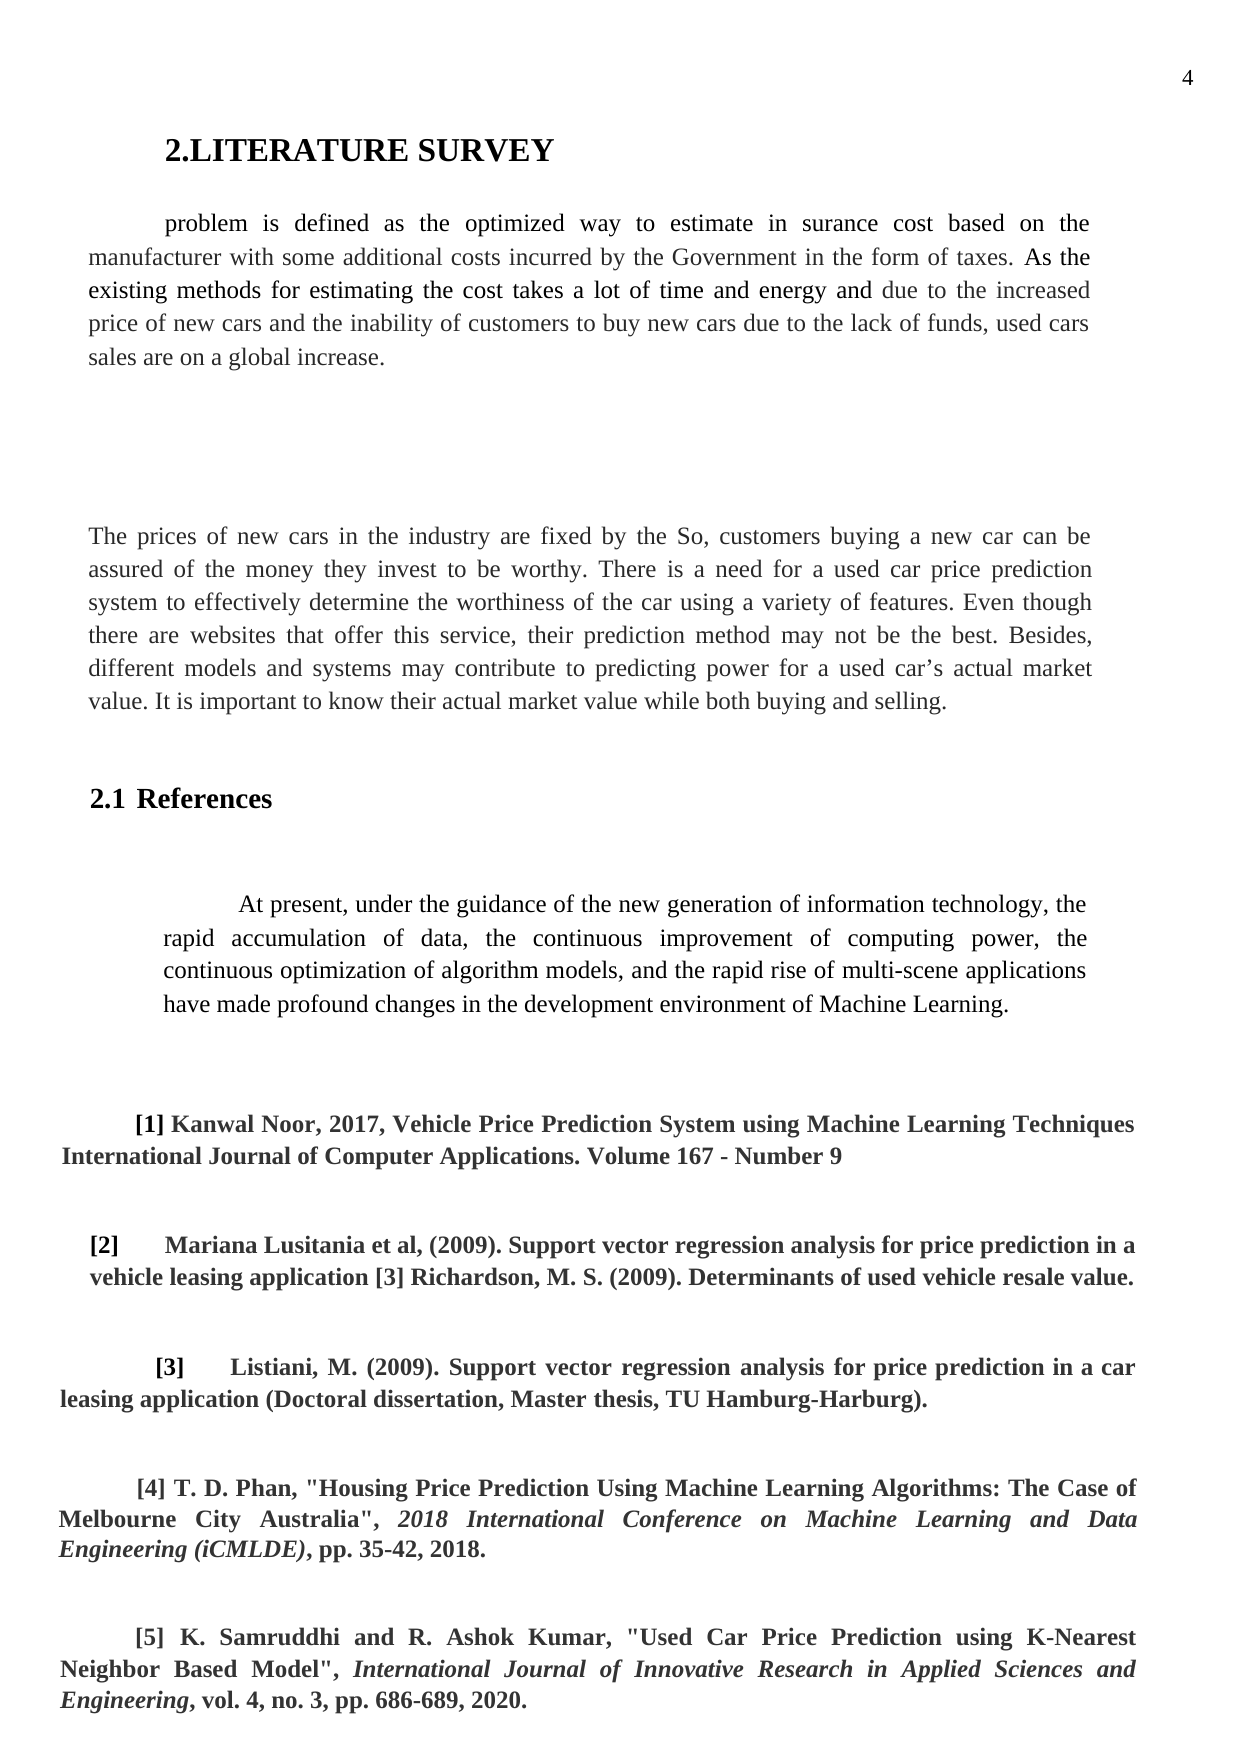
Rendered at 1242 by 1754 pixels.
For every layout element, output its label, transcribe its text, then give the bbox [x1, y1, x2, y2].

list Kanwal Noor, 2017, Vehicle Price Prediction System using Machine Learning Techniques International Journal of Computer Applications. Volume 167 - Number 9 [61, 1109, 1136, 1169]
list T. D. Phan, "Housing Price Prediction Using Machine Learning Algorithms: The Case of Melbourne City Australia", 2018 International Conference on Machine Learning and Data Engineering (iCMLDE), pp. 35-42, 2018. [58, 1473, 1138, 1563]
subtitle LITERATURE SURVEY [164, 130, 1242, 168]
text The prices of new cars in the industry are fixed by the So, customers buying a new car can be assured of the money they invest to be worthy. There is a need for a used car price prediction system to effectively determine the worthiness of the car using a variety of features. Even though there are websites that offer this service, their prediction method may not be the best. Besides, different models and systems may contribute to predicting power for a used car’s actual market value. It is important to know their actual market value while both buying and selling. [88, 521, 1093, 714]
subtitle References [89, 781, 1242, 814]
text At present, under the guidance of the new generation of information technology, the rapid accumulation of data, the continuous improvement of computing power, the continuous optimization of algorithm models, and the rapid rise of multi-scene applications have made profound changes in the development environment of Machine Learning. [163, 889, 1088, 1017]
text problem is defined as the optimized way to estimate in surance cost based on the manufacturer with some additional costs incurred by the Government in the form of taxes. As the existing methods for estimating the cost takes a lot of time and energy and due to the increased price of new cars and the inability of customers to buy new cars due to the lack of funds, used cars sales are on a global increase. [88, 208, 1090, 370]
list Listiani, M. (2009). Support vector regression analysis for price prediction in a car leasing application (Doctoral dissertation, Master thesis, TU Hamburg-Harburg). [60, 1352, 1137, 1413]
list Mariana Lusitania et al, (2009). Support vector regression analysis for price prediction in a vehicle leasing application [3] Richardson, M. S. (2009). Determinants of used vehicle resale value. [89, 1230, 1136, 1291]
list K. Samruddhi and R. Ashok Kumar, "Used Car Price Prediction using K-Nearest Neighbor Based Model", International Journal of Innovative Research in Applied Sciences and Engineering, vol. 4, no. 3, pp. 686-689, 2020. [60, 1622, 1136, 1714]
